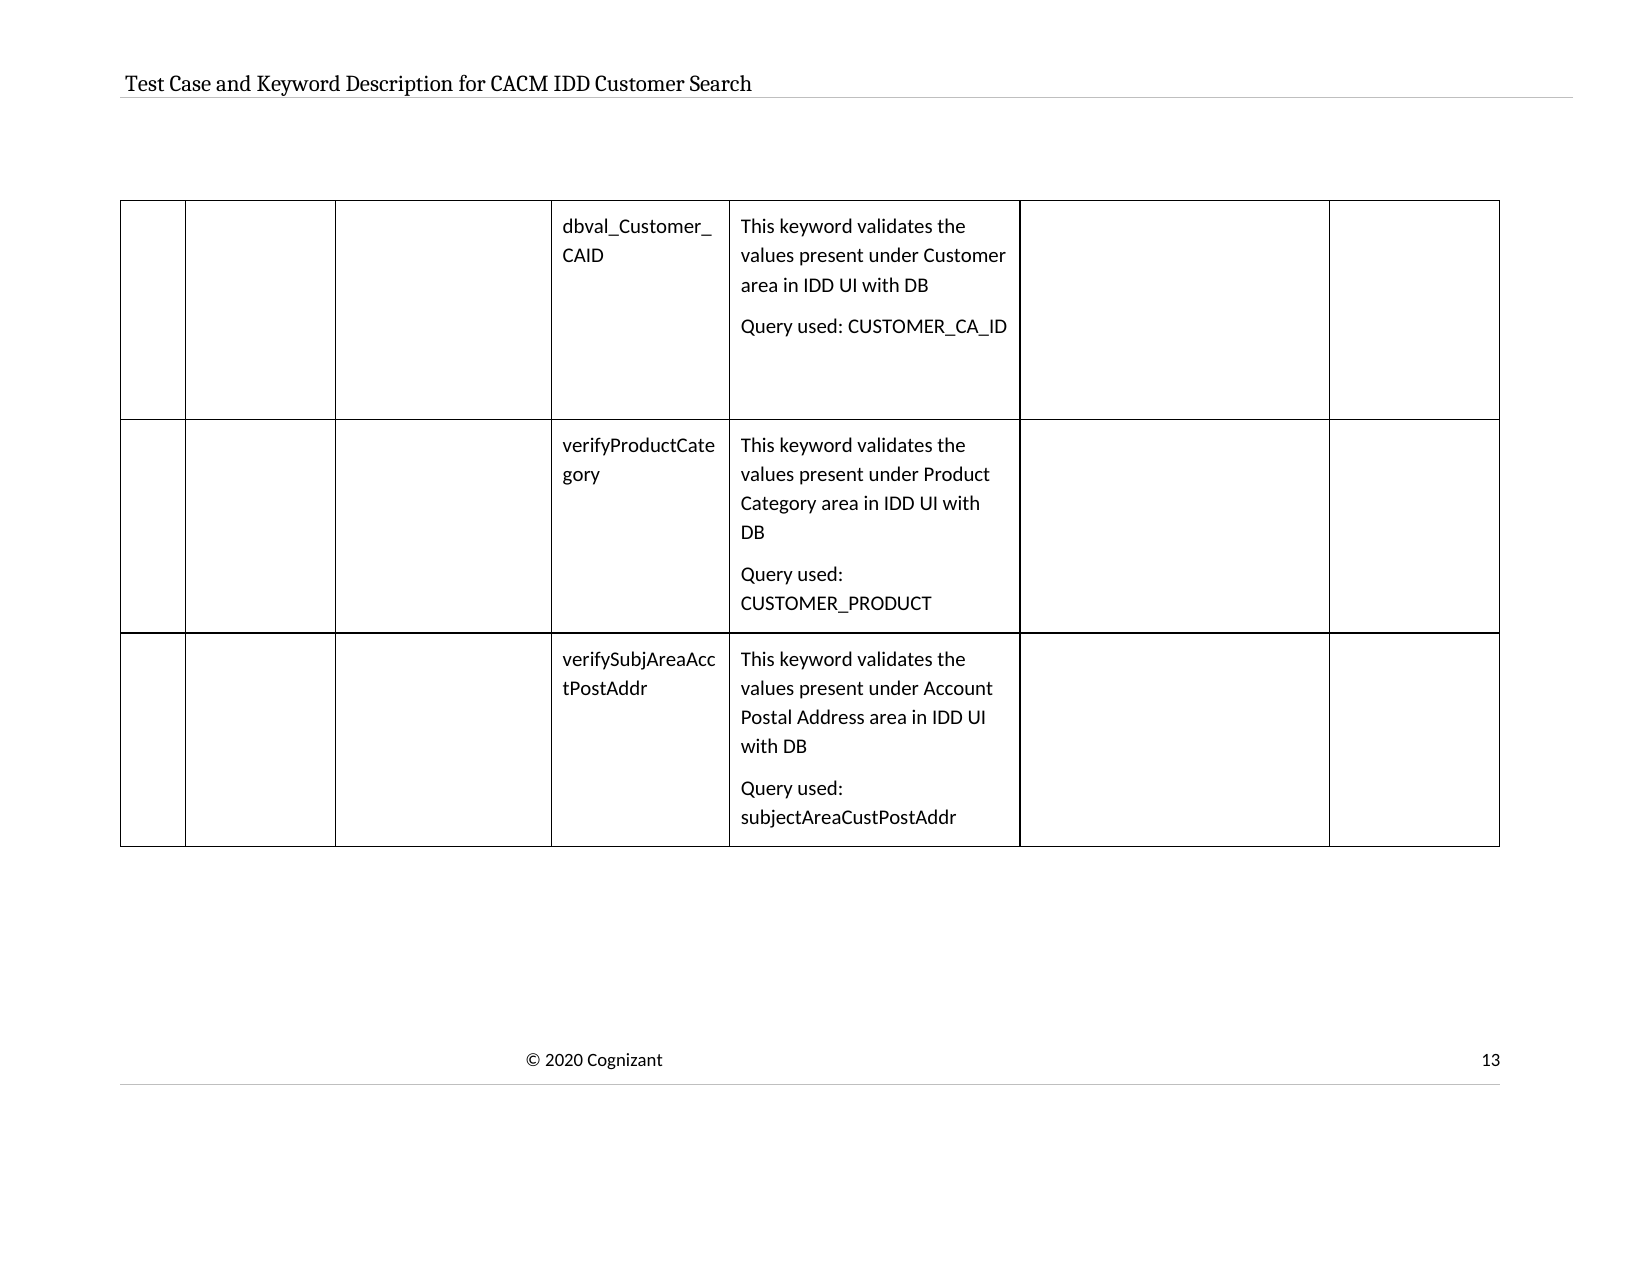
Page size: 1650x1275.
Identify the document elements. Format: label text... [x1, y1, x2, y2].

table_cell [121, 420, 185, 632]
table_cell [1021, 420, 1329, 632]
table_cell [1330, 201, 1499, 419]
table_cell [336, 201, 551, 419]
table_cell verifySubjAreaAcctPostAddr [552, 634, 729, 846]
table_cell This keyword validates the values present under Account Postal Address area in IDD UI with DB Query used: subjectAreaCustPostAddr [730, 634, 1019, 846]
table_cell [1021, 634, 1329, 846]
table_cell verifyProductCategory [552, 420, 729, 632]
table_cell [1021, 201, 1329, 419]
table_cell [121, 201, 185, 419]
table_cell [186, 634, 335, 846]
table_cell [1330, 420, 1499, 632]
table_cell This keyword validates the values present under Product Category area in IDD UI with DB Query used: CUSTOMER_PRODUCT [730, 420, 1019, 632]
table_cell [121, 634, 185, 846]
table_cell [186, 420, 335, 632]
table_cell [1330, 634, 1499, 846]
table_cell [186, 201, 335, 419]
table_cell [336, 420, 551, 632]
table_cell [336, 634, 551, 846]
table_cell dbval_Customer_CAID [552, 201, 729, 419]
table_cell This keyword validates the values present under Customer area in IDD UI with DB Query used: CUSTOMER_CA_ID [730, 201, 1019, 419]
